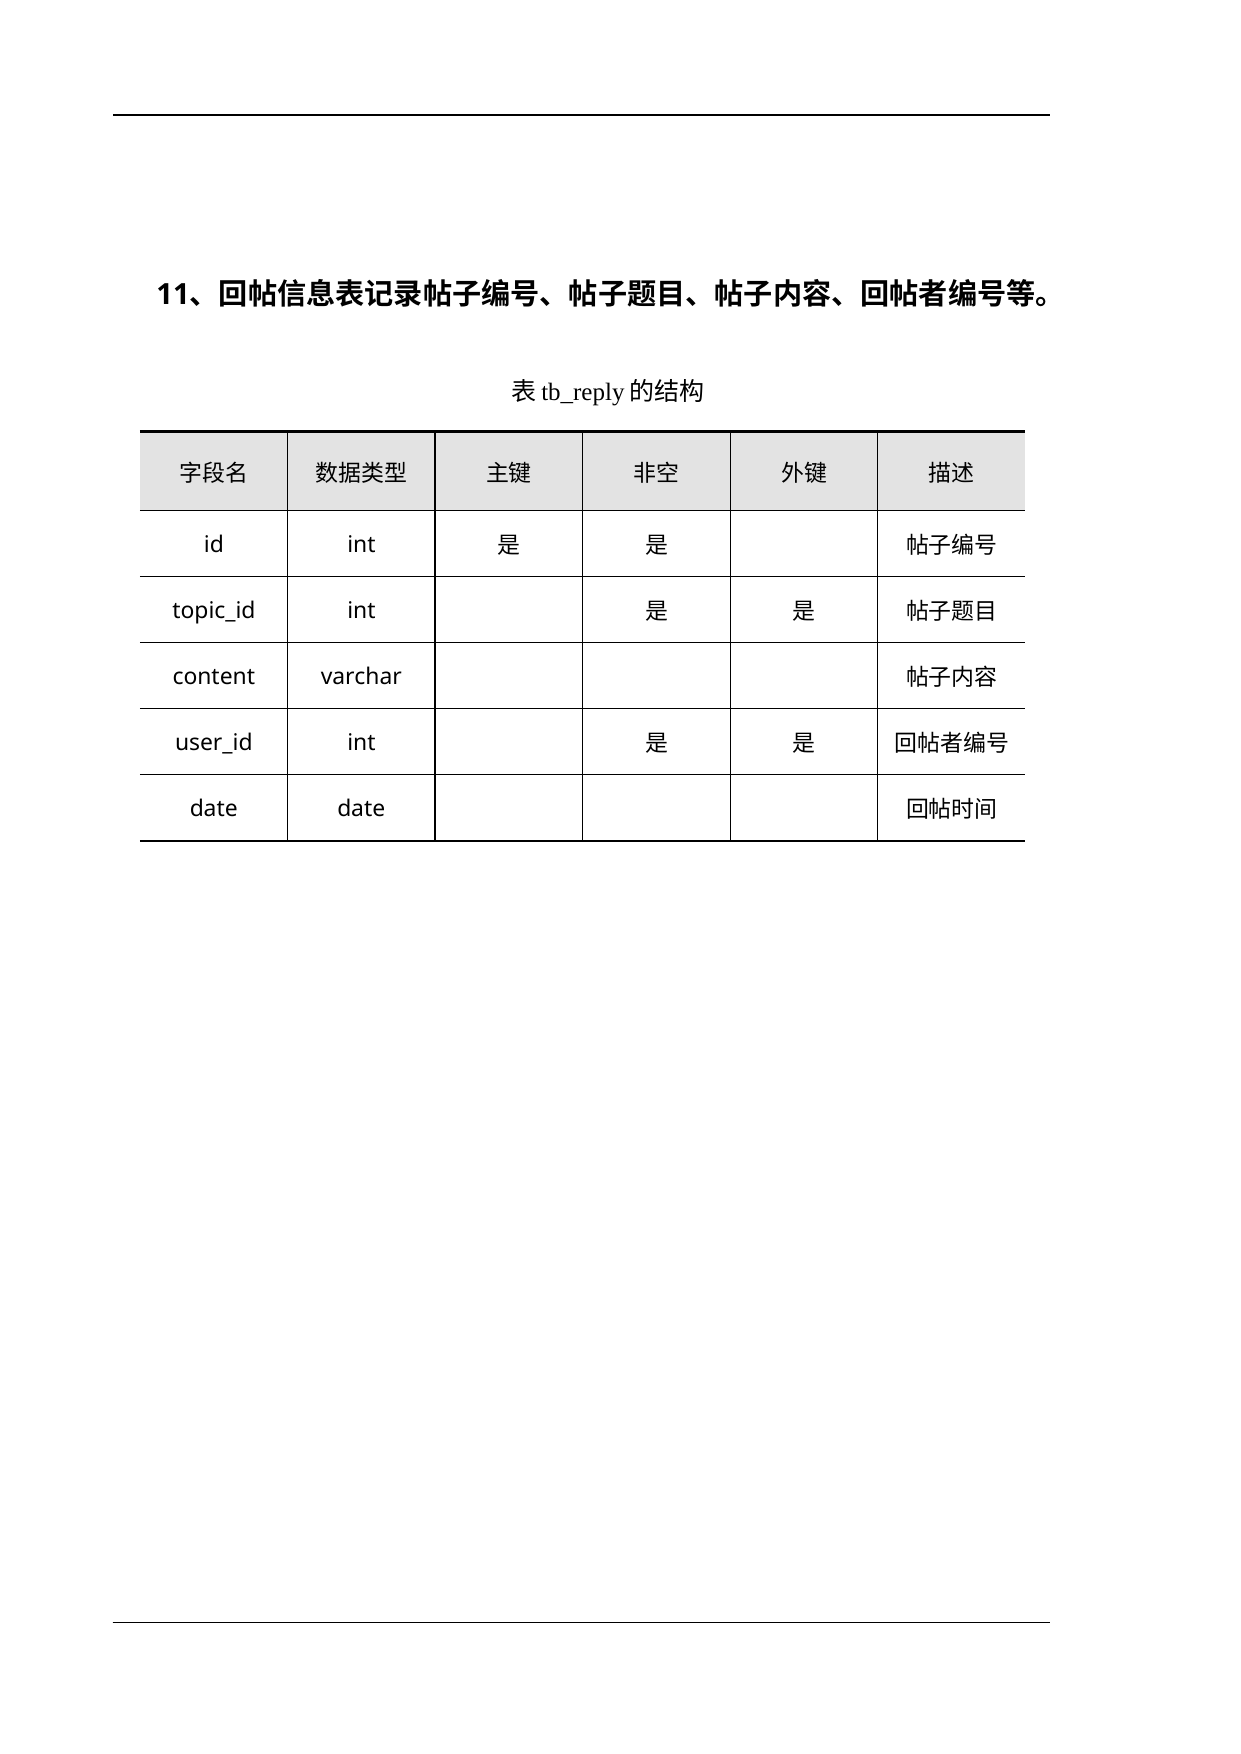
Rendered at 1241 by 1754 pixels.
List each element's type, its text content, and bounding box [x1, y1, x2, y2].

table_cell varchar [288, 643, 434, 708]
table_cell user_id [140, 709, 287, 774]
table_cell date [288, 775, 434, 840]
table_cell content [140, 643, 287, 708]
table_header 字段名 [140, 433, 287, 510]
text 11、回帖信息表记录帖子编号、帖子题目、帖子内容、回帖者编号等。 [112, 259, 1053, 324]
table_cell 是 [731, 709, 877, 774]
table_cell [436, 709, 582, 774]
table_header 描述 [878, 433, 1025, 510]
table_cell [731, 775, 877, 840]
table_cell int [288, 577, 434, 642]
text 表tb_reply的结构 [112, 357, 1053, 422]
table_cell int [288, 709, 434, 774]
table_cell 是 [583, 511, 730, 576]
table_header 数据类型 [288, 433, 434, 510]
table_cell 帖子编号 [878, 511, 1025, 576]
table_cell 回帖者编号 [878, 709, 1025, 774]
table_cell int [288, 511, 434, 576]
table_cell 回帖时间 [878, 775, 1025, 840]
table_cell topic_id [140, 577, 287, 642]
table_cell date [140, 775, 287, 840]
table_cell [583, 643, 730, 708]
table_header 主键 [436, 433, 582, 510]
table_cell [583, 775, 730, 840]
table_cell [436, 643, 582, 708]
table_cell 是 [436, 511, 582, 576]
table_cell [731, 511, 877, 576]
table_header 外键 [731, 433, 877, 510]
table_cell 是 [583, 577, 730, 642]
table_cell [731, 643, 877, 708]
table_cell [436, 577, 582, 642]
table_cell 帖子题目 [878, 577, 1025, 642]
table_header 非空 [583, 433, 730, 510]
table_cell 是 [583, 709, 730, 774]
table_cell [436, 775, 582, 840]
table_cell 是 [731, 577, 877, 642]
table_cell id [140, 511, 287, 576]
table_cell 帖子内容 [878, 643, 1025, 708]
